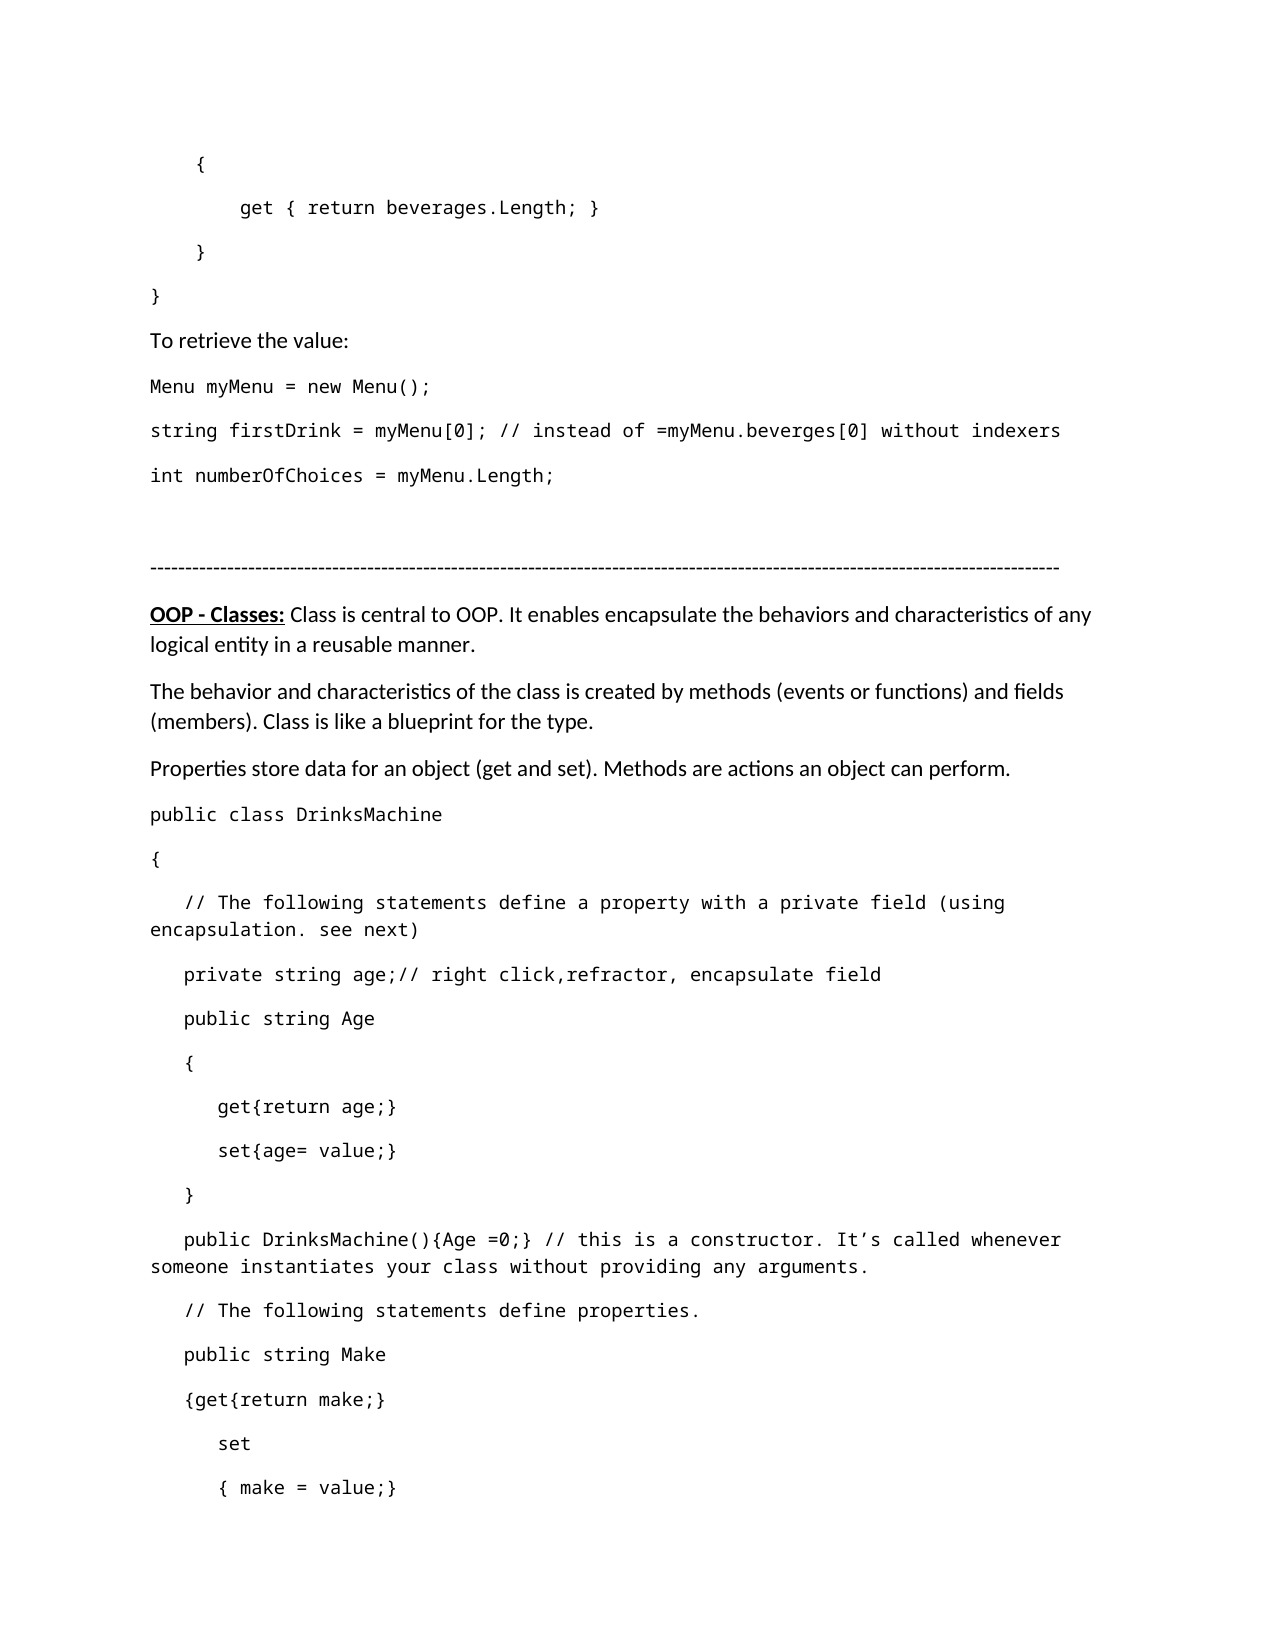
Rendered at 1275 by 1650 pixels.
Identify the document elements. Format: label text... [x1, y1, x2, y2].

text set [150, 1430, 1125, 1456]
text public class DrinksMachine [150, 801, 1125, 826]
text The behavior and characteristics of the class is created by methods (events or functions) and fields (members). Class is like a blueprint for the type. [150, 677, 1125, 735]
text { [150, 1049, 1125, 1075]
text Properties store data for an object (get and set). Methods are actions an object can perform. [150, 754, 1125, 782]
text public string Make [150, 1342, 1125, 1367]
text set{age= value;} [150, 1137, 1125, 1163]
text } [150, 1182, 1125, 1207]
text To retrieve the value: [150, 327, 1125, 355]
text { [150, 150, 1125, 176]
text } [150, 238, 1125, 264]
text ---------------------------------------------------------------------------------------------------------------------------------- [150, 553, 1125, 581]
text { make = value;} [150, 1474, 1125, 1500]
text } [150, 282, 1125, 308]
text { [150, 845, 1125, 871]
text get { return beverages.Length; } [150, 194, 1125, 220]
text get{return age;} [150, 1093, 1125, 1119]
text int numberOfChoices = myMenu.Length; [150, 462, 1125, 487]
text string firstDrink = myMenu[0]; // instead of =myMenu.beverges[0] without indexers [150, 418, 1125, 443]
text {get{return make;} [150, 1386, 1125, 1411]
text // The following statements define a property with a private field (using encapsulation. see next) [150, 889, 1125, 942]
text public string Age [150, 1005, 1125, 1031]
text OOP - Classes: Class is central to OOP. It enables encapsulate the behaviors and characteristics of any logical entity in a reusable manner. [150, 600, 1125, 658]
text // The following statements define properties. [150, 1297, 1125, 1323]
text Menu myMenu = new Menu(); [150, 373, 1125, 399]
text public DrinksMachine(){Age =0;} // this is a constructor. It’s called whenever someone instantiates your class without providing any arguments. [150, 1226, 1125, 1279]
text private string age;// right click,refractor, encapsulate field [150, 961, 1125, 986]
